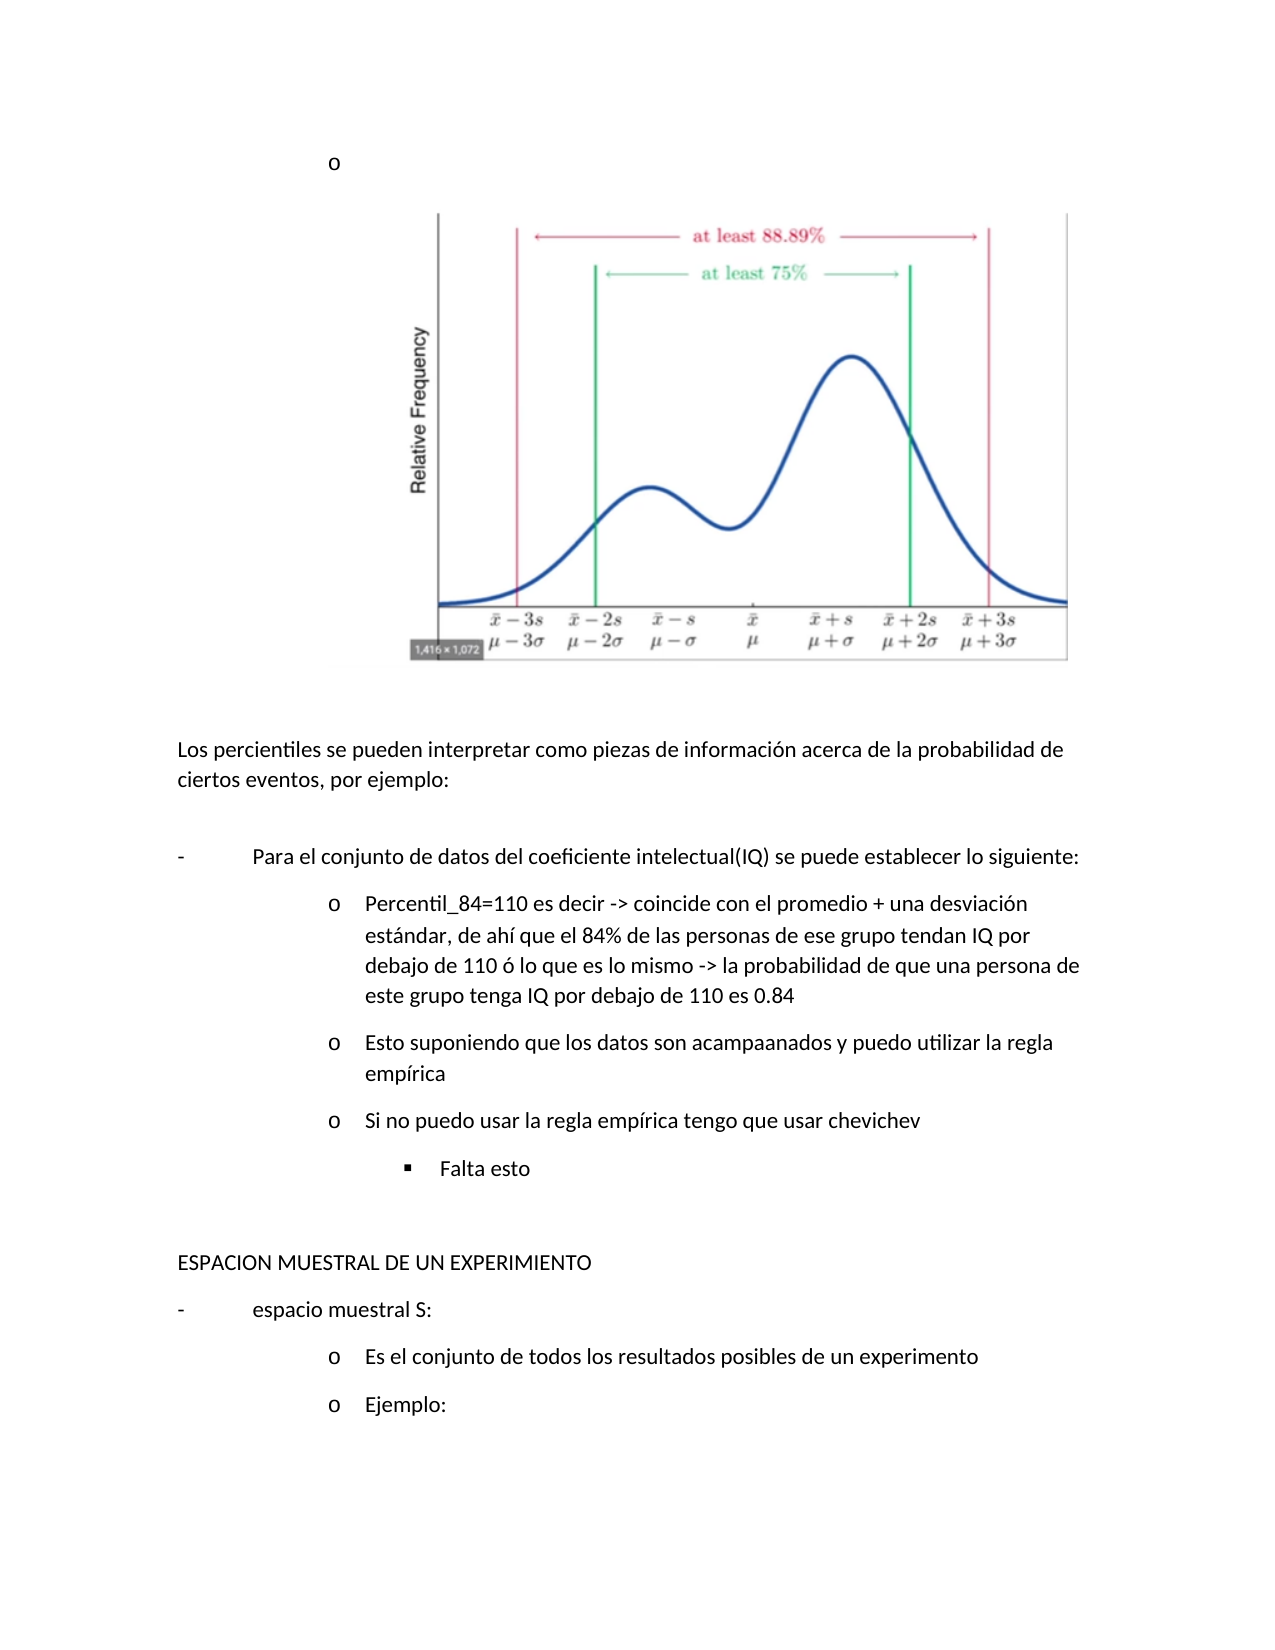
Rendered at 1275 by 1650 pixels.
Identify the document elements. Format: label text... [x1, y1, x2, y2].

text ESPACION MUESTRAL DE UN EXPERIMIENTO [177, 1248, 1098, 1276]
list Es el conjunto de todos los resultados posibles de un experimento [327, 1342, 1098, 1371]
list Esto suponiendo que los datos son acampaanados y puedo utilizar la regla empírica [327, 1028, 1098, 1087]
list Si no puedo usar la regla empírica tengo que usar chevichev [327, 1106, 1098, 1135]
list Percentil_84=110 es decir -> coincide con el promedio + una desviación estándar, de ahí que el 84% de las personas de ese grupo tendan IQ por debajo de 110 ó lo que es lo mismo -> la probabilidad de que una persona de este grupo tenga IQ por debajo de 110 es 0.84 [327, 889, 1098, 1009]
text Los percientiles se pueden interpretar como piezas de información acerca de la probabilidad de ciertos eventos, por ejemplo: [177, 735, 1098, 824]
picture [327, 178, 1068, 670]
list Ejemplo: [327, 1390, 1098, 1419]
list espacio muestral S: [177, 1295, 1098, 1323]
list Para el conjunto de datos del coeficiente intelectual(IQ) se puede establecer lo siguiente: [177, 842, 1098, 871]
list Falta esto [402, 1154, 1098, 1182]
